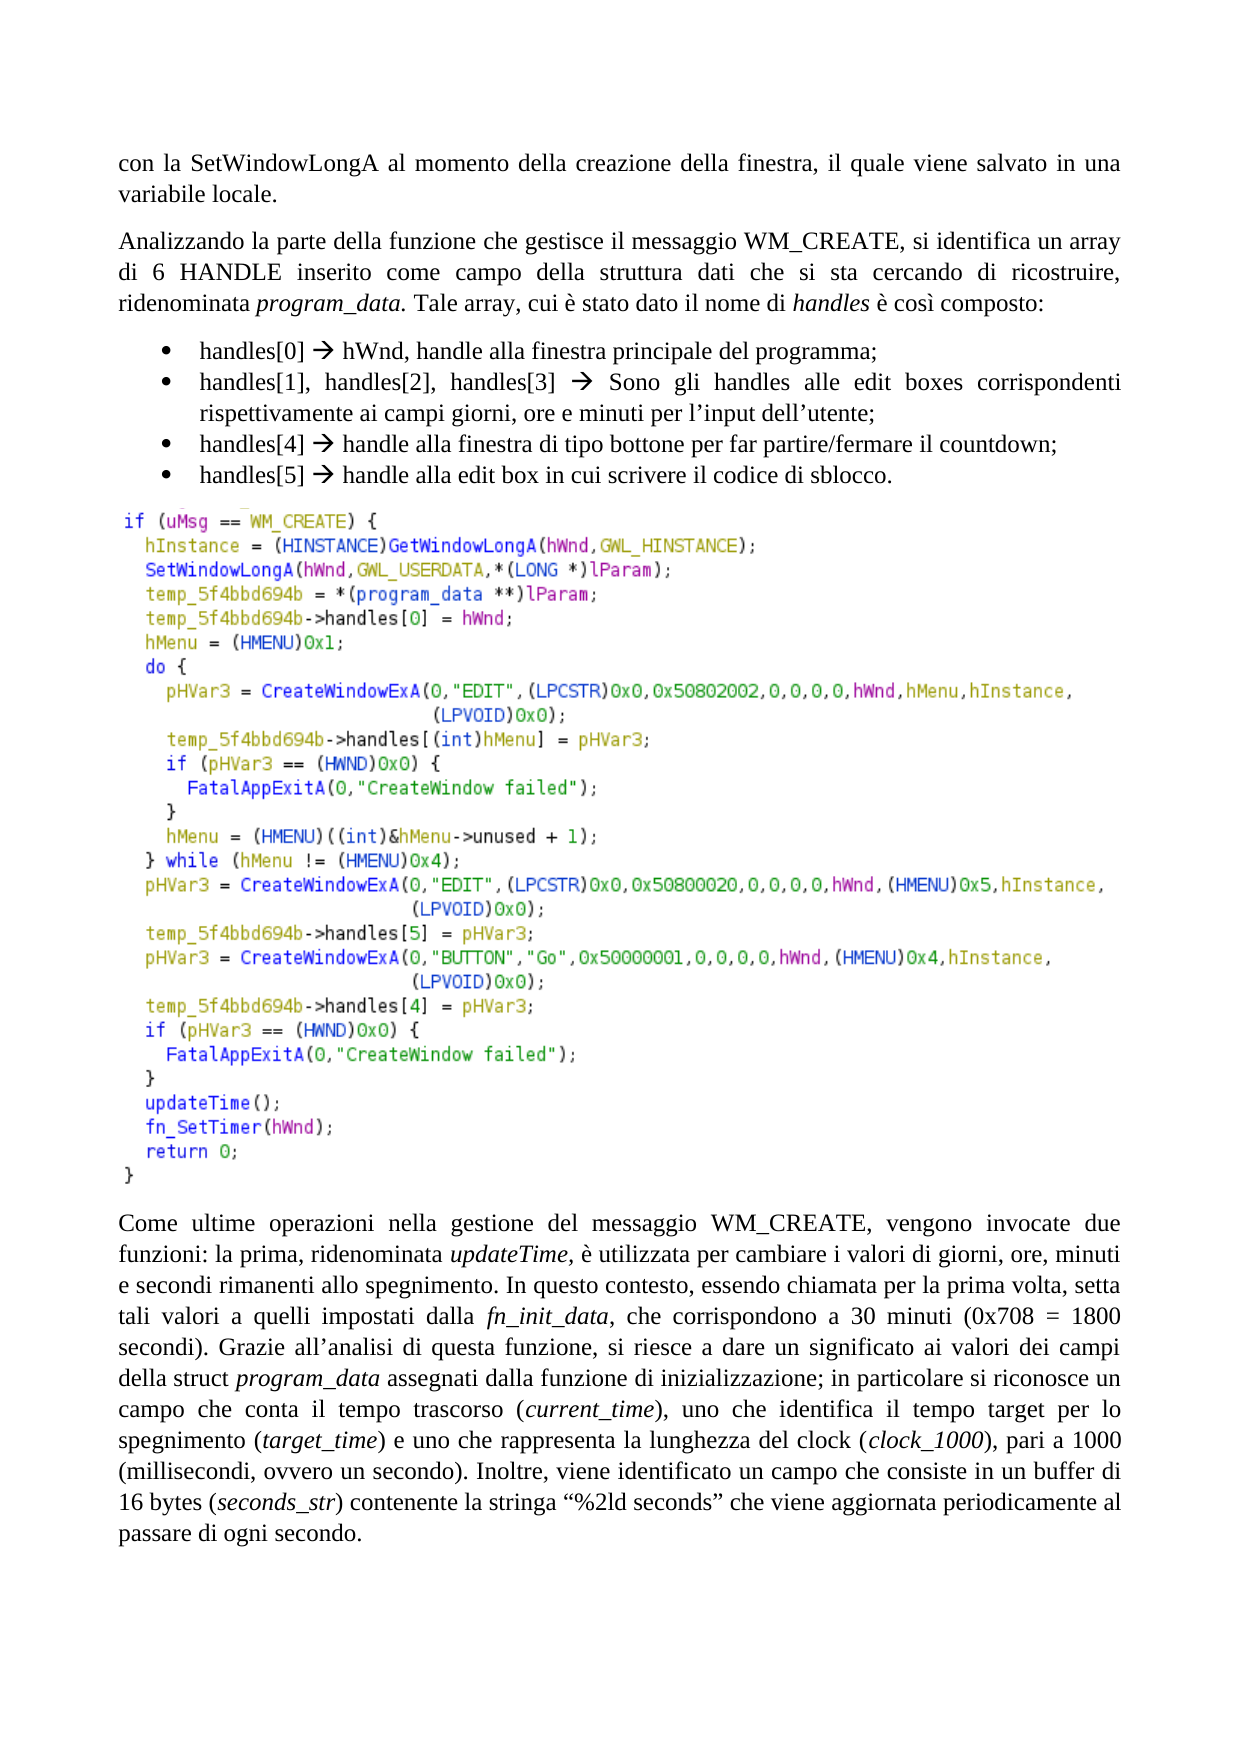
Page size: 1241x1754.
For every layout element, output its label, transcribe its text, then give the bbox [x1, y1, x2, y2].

text Analizzando la parte della funzione che gestisce il messaggio WM_CREATE, si identifica un array di 6 HANDLE inserito come campo della struttura dati che si sta cercando di ricostruire, ridenominata program_data. Tale array, cui è stato dato il nome di handles è così composto: [118, 226, 1122, 317]
list handles[1], handles[2], handles[3] Sono gli handles alle edit boxes corrispondenti rispettivamente ai campi giorni, ore e minuti per l’input dell’utente; [162, 367, 1122, 427]
list handles[5] handle alla edit box in cui scrivere il codice di sblocco. [162, 460, 1122, 489]
picture [118, 508, 1122, 1190]
text Come ultime operazioni nella gestione del messaggio WM_CREATE, vengono invocate due funzioni: la prima, ridenominata updateTime, è utilizzata per cambiare i valori di giorni, ore, minuti e secondi rimanenti allo spegnimento. In questo contesto, essendo chiamata per la prima volta, setta tali valori a quelli impostati dalla fn_init_data, che corrispondono a 30 minuti (0x708 = 1800 secondi). Grazie all’analisi di questa funzione, si riesce a dare un significato ai valori dei campi della struct program_data assegnati dalla funzione di inizializzazione; in particolare si riconosce un campo che conta il tempo trascorso (current_time), uno che identifica il tempo target per lo spegnimento (target_time) e uno che rappresenta la lunghezza del clock (clock_1000), pari a 1000 (millisecondi, ovvero un secondo). Inoltre, viene identificato un campo che consiste in un buffer di 16 bytes (seconds_str) contenente la stringa “%2ld seconds” che viene aggiornata periodicamente al passare di ogni secondo. [118, 1208, 1122, 1547]
list handles[4] handle alla finestra di tipo bottone per far partire/fermare il countdown; [162, 429, 1122, 458]
list handles[0] hWnd, handle alla finestra principale del programma; [162, 336, 1122, 365]
